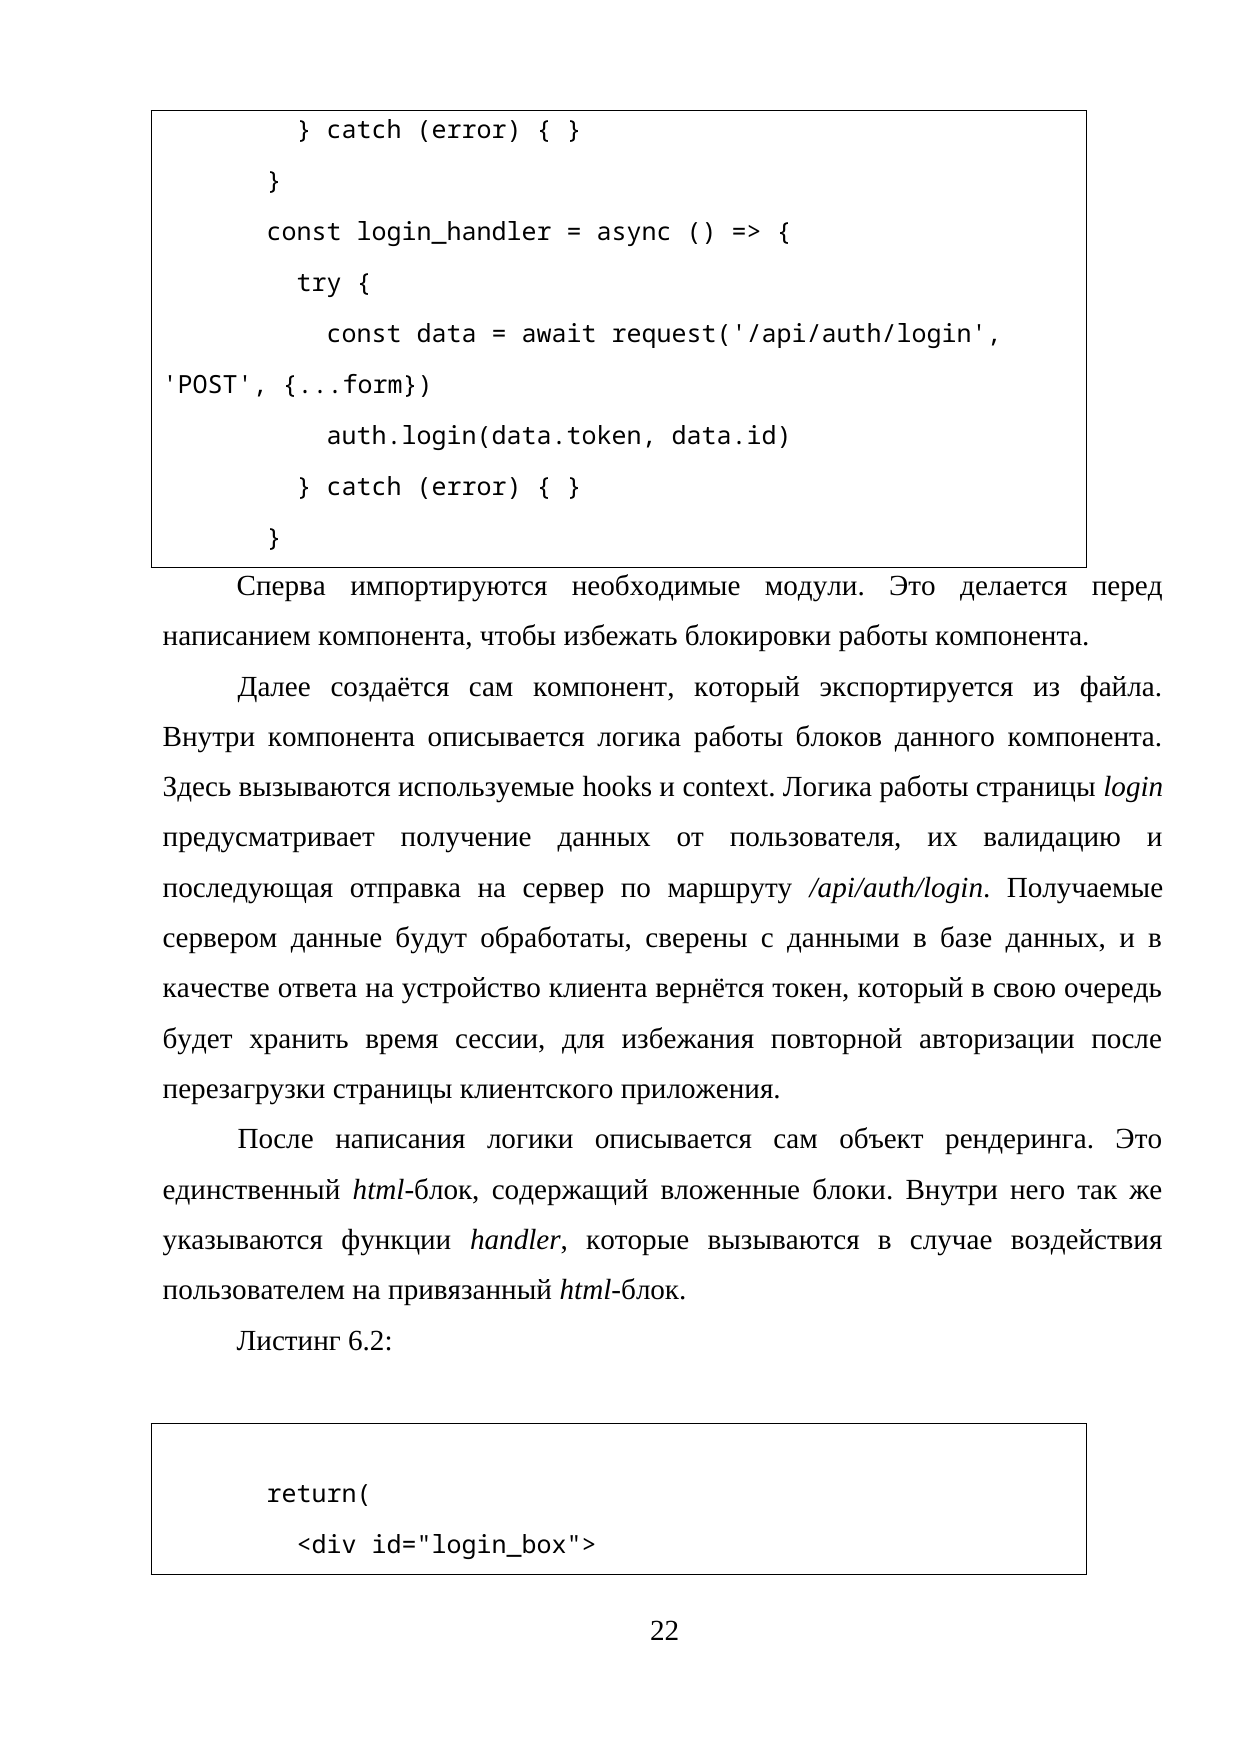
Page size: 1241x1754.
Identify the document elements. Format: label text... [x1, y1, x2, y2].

subtitle Далее создаётся сам компонент, который экспортируется из файла. Внутри компонента описывается логика работы блоков данного компонента. Здесь вызываются используемые hooks и context. Логика работы страницы login предусматривает получение данных от пользователя, их валидацию и последующая отправка на сервер по маршруту /api/auth/login. Получаемые сервером данные будут обработаты, сверены с данными в базе данных, и в качестве ответа на устройство клиента вернётся токен, который в свою очередь будет хранить время сессии, для избежания повторной авторизации после перезагрузки страницы клиентского приложения. [162, 669, 1163, 1105]
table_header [152, 1424, 1086, 1574]
subtitle Листинг 6.2: [162, 1323, 1163, 1356]
subtitle Сперва импортируются необходимые модули. Это делается перед написанием компонента, чтобы избежать блокировки работы компонента. [162, 568, 1163, 652]
subtitle После написания логики описывается сам объект рендеринга. Это единственный html-блок, содержащий вложенные блоки. Внутри него так же указываются функции handler, которые вызываются в случае воздействия пользователем на привязанный html-блок. [162, 1121, 1163, 1306]
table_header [152, 111, 1086, 567]
